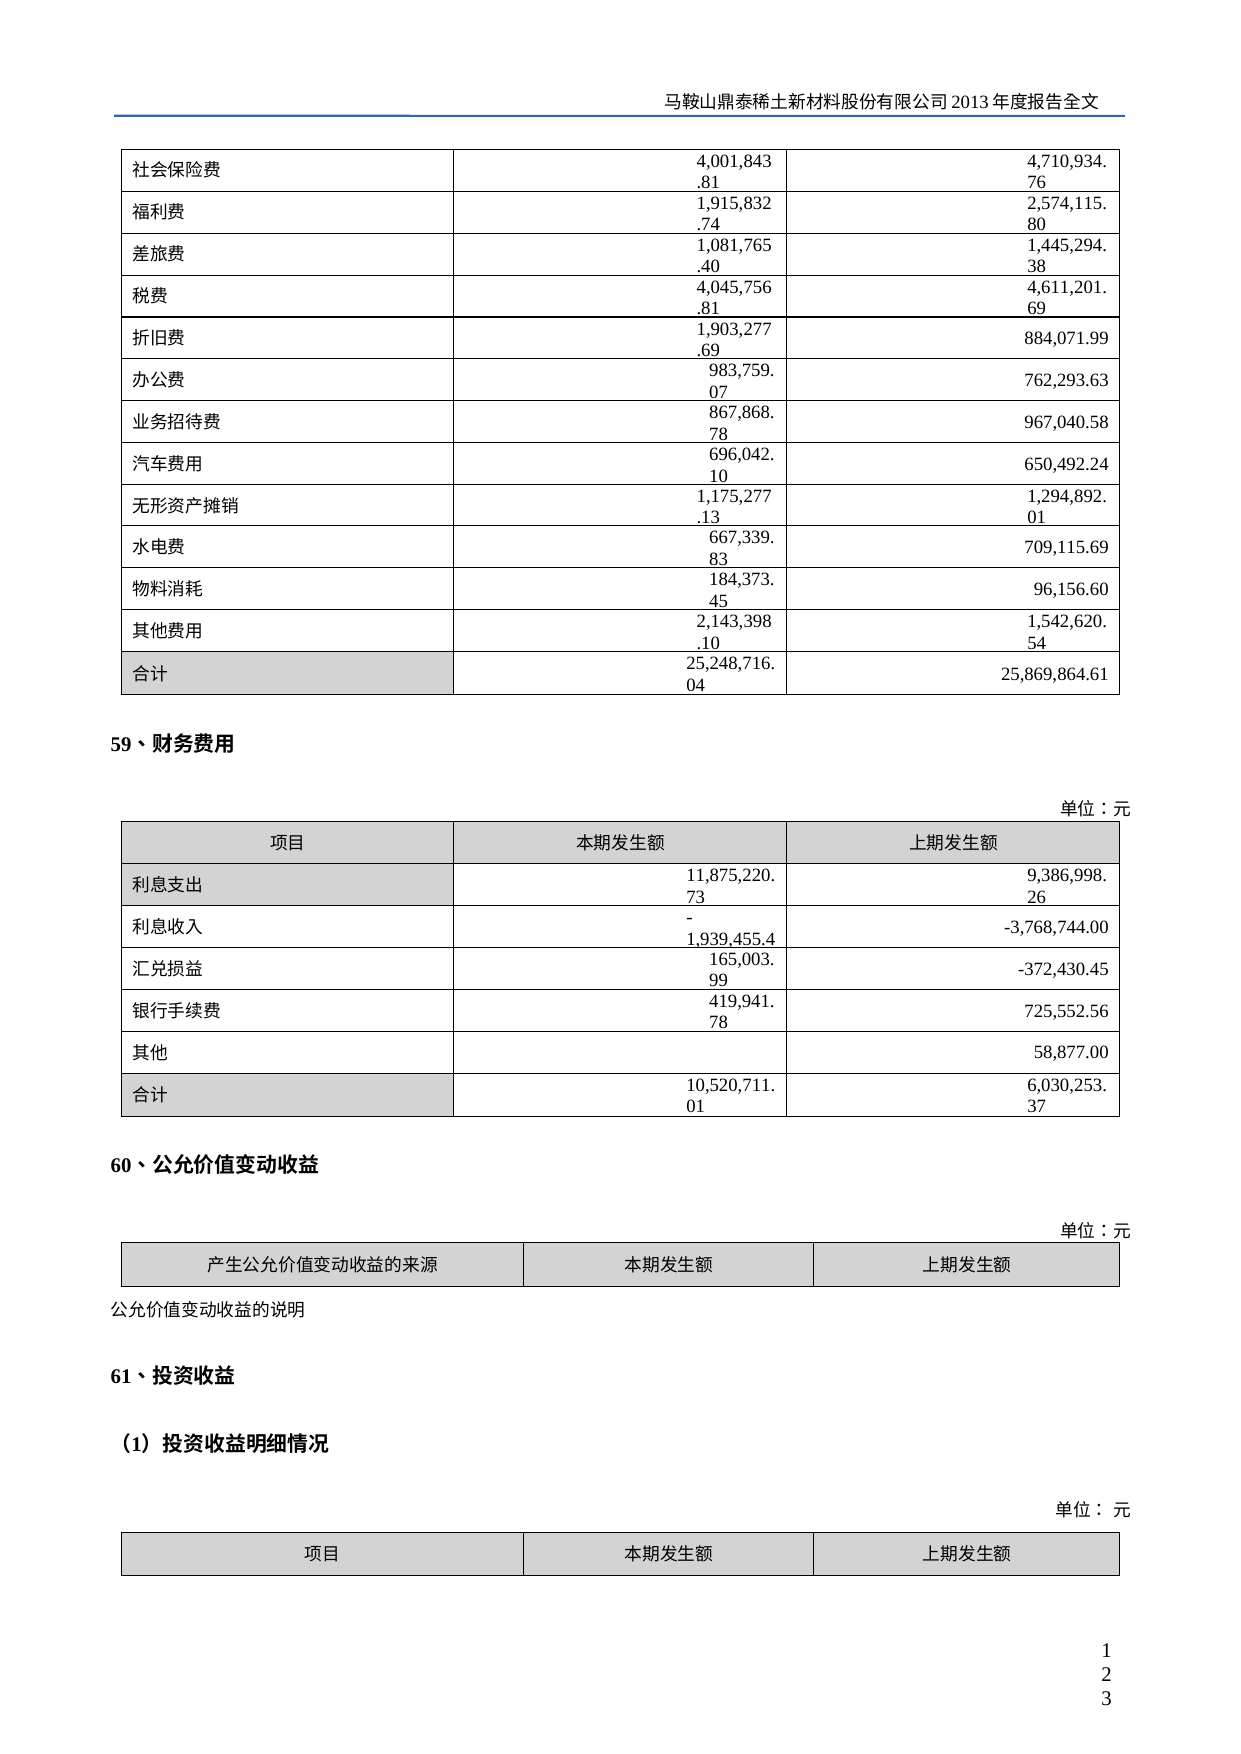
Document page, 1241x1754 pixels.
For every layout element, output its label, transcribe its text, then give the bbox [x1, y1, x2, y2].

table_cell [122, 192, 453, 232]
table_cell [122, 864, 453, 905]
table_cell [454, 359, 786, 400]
text 60、公允价值变动收益 [110, 1150, 1130, 1178]
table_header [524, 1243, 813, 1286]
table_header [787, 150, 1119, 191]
text 单位：元 [110, 797, 1130, 821]
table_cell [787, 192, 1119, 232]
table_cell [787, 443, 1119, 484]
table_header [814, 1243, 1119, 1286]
text （1）投资收益明细情况 [110, 1429, 1130, 1457]
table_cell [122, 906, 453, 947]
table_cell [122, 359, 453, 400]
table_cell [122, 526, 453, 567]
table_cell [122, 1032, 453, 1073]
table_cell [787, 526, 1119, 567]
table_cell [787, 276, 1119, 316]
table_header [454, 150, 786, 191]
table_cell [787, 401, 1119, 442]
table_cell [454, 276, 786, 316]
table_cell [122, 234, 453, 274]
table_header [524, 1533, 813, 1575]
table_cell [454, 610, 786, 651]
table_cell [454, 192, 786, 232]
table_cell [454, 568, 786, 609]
text 公允价值变动收益的说明 [110, 1297, 1130, 1321]
text 单位：元 [110, 1218, 1130, 1242]
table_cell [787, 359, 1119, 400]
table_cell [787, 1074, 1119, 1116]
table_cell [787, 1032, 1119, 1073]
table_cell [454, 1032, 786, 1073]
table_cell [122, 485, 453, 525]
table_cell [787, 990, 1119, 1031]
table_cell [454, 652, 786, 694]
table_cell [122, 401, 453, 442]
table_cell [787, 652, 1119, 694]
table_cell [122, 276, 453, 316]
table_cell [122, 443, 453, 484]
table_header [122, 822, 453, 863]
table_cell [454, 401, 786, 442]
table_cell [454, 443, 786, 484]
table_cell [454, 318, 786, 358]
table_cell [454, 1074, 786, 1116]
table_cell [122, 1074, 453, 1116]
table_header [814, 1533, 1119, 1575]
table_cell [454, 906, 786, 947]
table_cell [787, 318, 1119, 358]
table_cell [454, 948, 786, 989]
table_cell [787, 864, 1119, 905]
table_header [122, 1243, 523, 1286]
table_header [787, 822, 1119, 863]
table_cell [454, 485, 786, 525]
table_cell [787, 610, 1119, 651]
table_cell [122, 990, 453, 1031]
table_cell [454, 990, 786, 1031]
text 单位： 元 [110, 1497, 1130, 1521]
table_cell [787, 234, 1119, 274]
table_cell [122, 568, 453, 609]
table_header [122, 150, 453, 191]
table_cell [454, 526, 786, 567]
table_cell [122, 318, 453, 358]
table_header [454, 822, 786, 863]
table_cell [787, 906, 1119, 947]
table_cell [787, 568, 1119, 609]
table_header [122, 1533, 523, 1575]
text 59、财务费用 [110, 729, 1130, 757]
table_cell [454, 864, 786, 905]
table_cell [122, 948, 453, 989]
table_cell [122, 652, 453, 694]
text 61、投资收益 [110, 1361, 1130, 1389]
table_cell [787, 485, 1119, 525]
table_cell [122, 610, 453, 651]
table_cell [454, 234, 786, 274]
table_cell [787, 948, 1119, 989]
